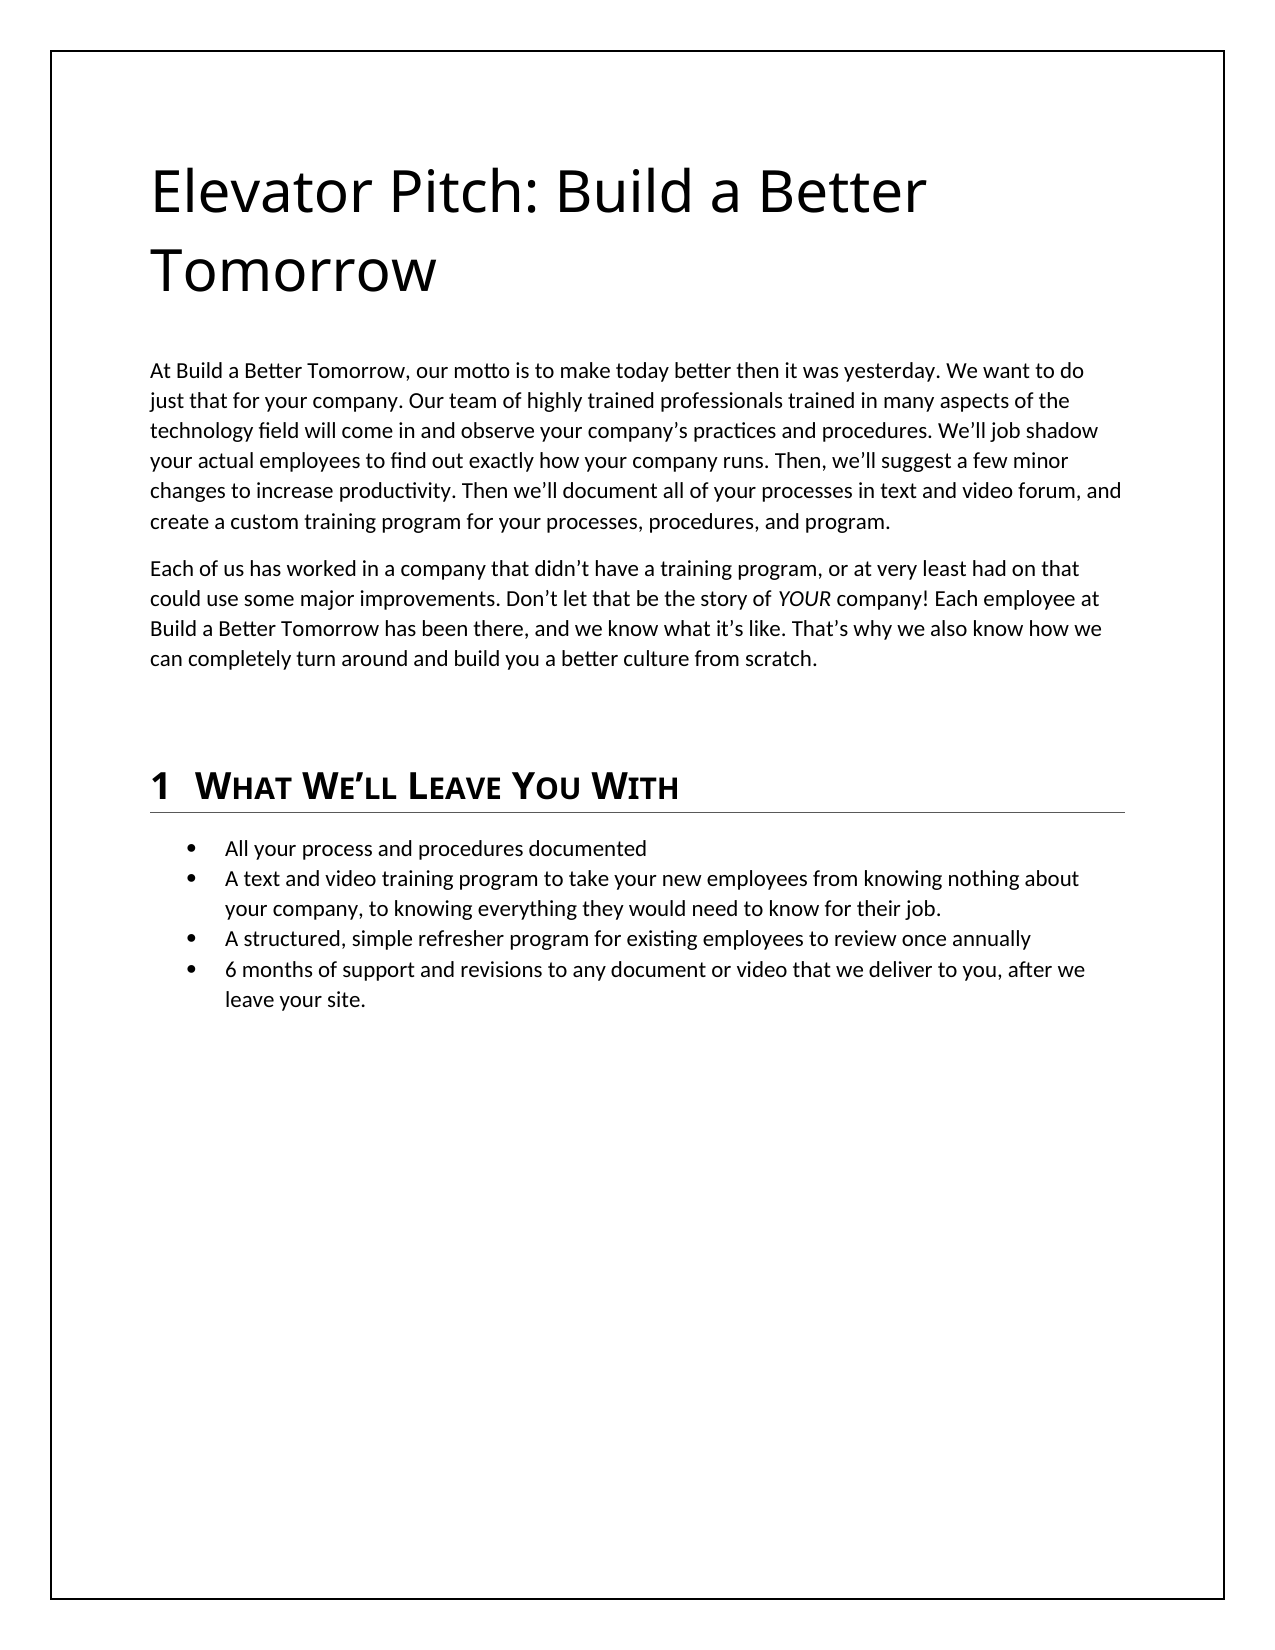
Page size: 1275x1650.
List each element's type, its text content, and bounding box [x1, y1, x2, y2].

text At Build a Better Tomorrow, our motto is to make today better then it was yesterday. We want to do just that for your company. Our team of highly trained professionals trained in many aspects of the technology field will come in and observe your company’s practices and procedures. We’ll job shadow your actual employees to find out exactly how your company runs. Then, we’ll suggest a few minor changes to increase productivity. Then we’ll document all of your processes in text and video forum, and create a custom training program for your processes, procedures, and program. [150, 356, 1125, 535]
list 6 months of support and revisions to any document or video that we deliver to you, after we leave your site. [187, 955, 1125, 1013]
title Elevator Pitch: Build a Better Tomorrow [150, 150, 1125, 309]
list A structured, simple refresher program for existing employees to review once annually [187, 924, 1125, 952]
text Each of us has worked in a company that didn’t have a training program, or at very least had on that could use some major improvements. Don’t let that be the story of YOUR company! Each employee at Build a Better Tomorrow has been there, and we know what it’s like. That’s why we also know how we can completely turn around and build you a better culture from scratch. [150, 554, 1125, 672]
list A text and video training program to take your new employees from knowing nothing about your company, to knowing everything they would need to know for their job. [187, 864, 1125, 922]
subtitle What We’ll Leave You With [150, 759, 1125, 812]
list All your process and procedures documented [187, 834, 1125, 862]
